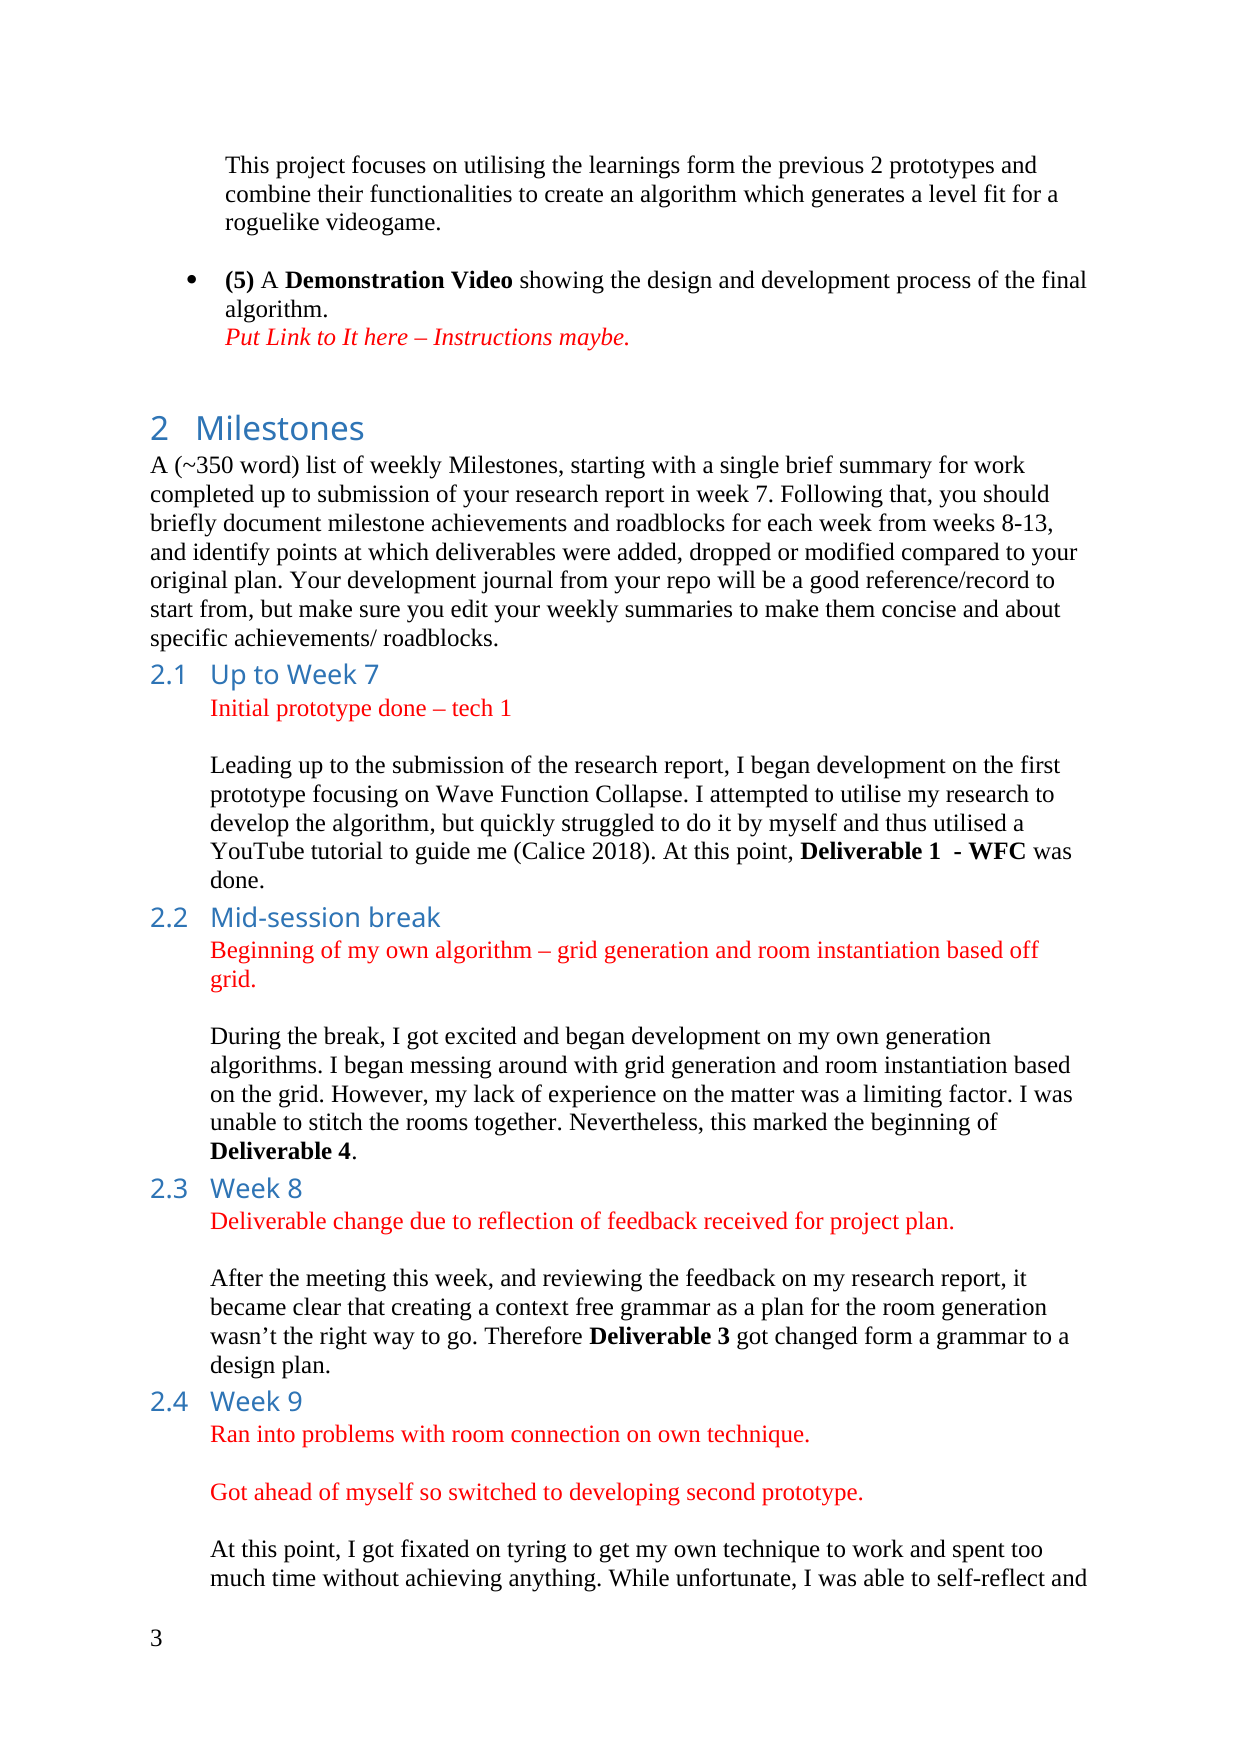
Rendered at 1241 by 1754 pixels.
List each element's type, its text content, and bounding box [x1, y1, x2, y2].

text Initial prototype done – tech 1 [210, 693, 1090, 721]
text After the meeting this week, and reviewing the feedback on my research report, it became clear that creating a context free grammar as a plan for the room generation wasn’t the right way to go. Therefore Deliverable 3 got changed form a grammar to a design plan. [210, 1263, 1090, 1378]
subtitle Milestones [150, 405, 1090, 450]
list This project focuses on utilising the learnings form the previous 2 prototypes and combine their functionalities to create an algorithm which generates a level fit for a roguelike videogame. [225, 150, 1090, 236]
text Beginning of my own algorithm – grid generation and room instantiation based off grid. [210, 935, 1090, 992]
text A (~350 word) list of weekly Milestones, starting with a single brief summary for work completed up to submission of your research report in week 7. Following that, you should briefly document milestone achievements and roadblocks for each week from weeks 8-13, and identify points at which deliverables were added, dropped or modified compared to your original plan. Your development journal from your repo will be a good reference/record to start from, but make sure you edit your weekly summaries to make them concise and about specific achievements/ roadblocks. [150, 450, 1090, 652]
list Put Link to It here – Instructions maybe. [225, 322, 1090, 351]
text Ran into problems with room connection on own technique. [210, 1419, 1090, 1448]
text During the break, I got excited and began development on my own generation algorithms. I began messing around with grid generation and room instantiation based on the grid. However, my lack of experience on the matter was a limiting factor. I was unable to stitch the rooms together. Nevertheless, this marked the beginning of Deliverable 4. [210, 1021, 1090, 1165]
subtitle Week 9 [150, 1383, 1090, 1419]
text Leading up to the submission of the research report, I began development on the first prototype focusing on Wave Function Collapse. I attempted to utilise my research to develop the algorithm, but quickly struggled to do it by myself and thus utilised a YouTube tutorial to guide me (Calice 2018). At this point, Deliverable 1 - WFC was done. [210, 750, 1090, 894]
text Deliverable change due to reflection of feedback received for project plan. [210, 1206, 1090, 1235]
text Got ahead of myself so switched to developing second prototype. [210, 1477, 1090, 1506]
subtitle Up to Week 7 [150, 656, 1090, 693]
list (5) A Demonstration Video showing the design and development process of the final algorithm. [187, 265, 1090, 322]
subtitle Week 8 [150, 1169, 1090, 1206]
subtitle Mid-session break [150, 898, 1090, 935]
